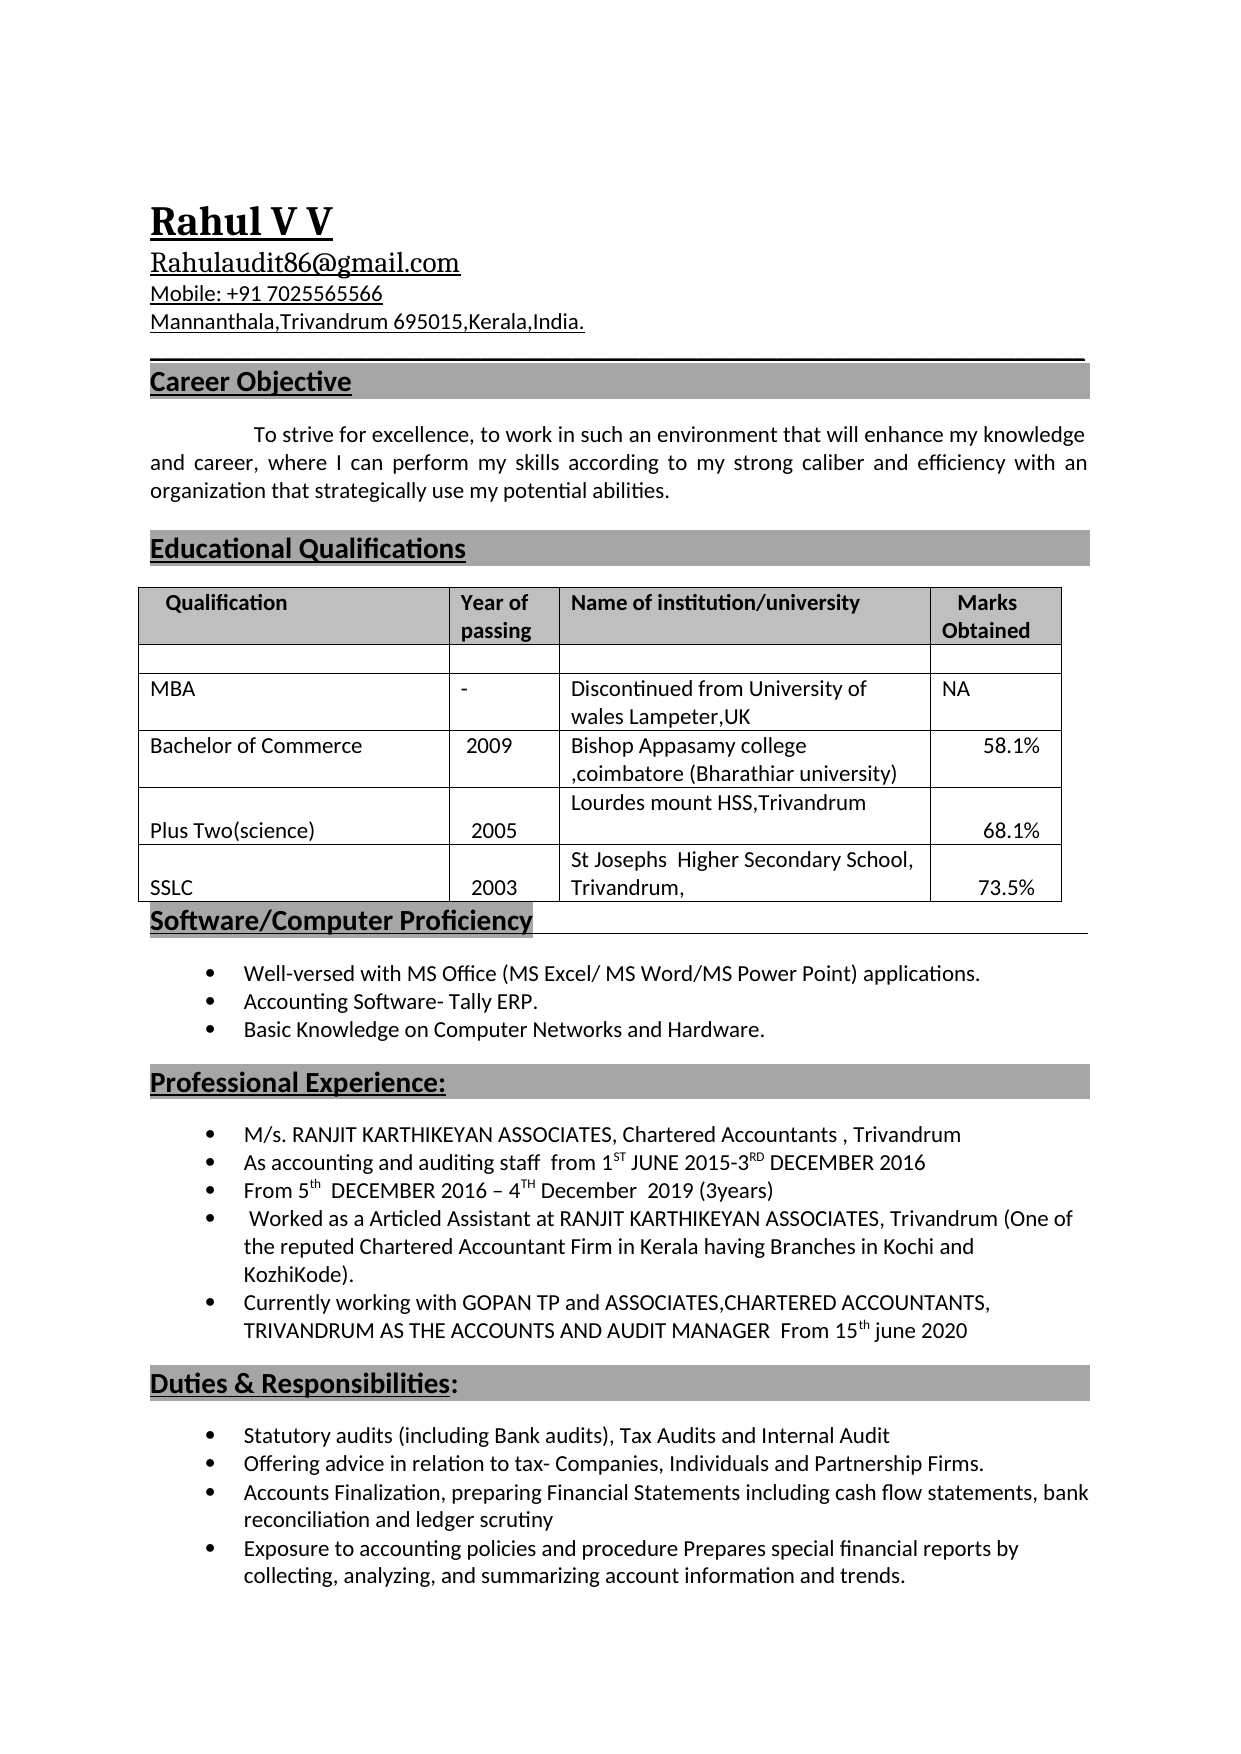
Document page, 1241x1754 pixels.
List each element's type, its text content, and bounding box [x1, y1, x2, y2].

text To strive for excellence, to work in such an environment that will enhance my knowledge and career, where I can perform my skills according to my strong caliber and efficiency with an organization that strategically use my potential abilities. [150, 420, 1090, 504]
table_header Name of institution/university [560, 588, 930, 644]
table_cell Discontinued from University of wales Lampeter,UK [560, 674, 930, 730]
text Rahulaudit86@gmail.com [150, 246, 1090, 279]
table_cell [560, 645, 930, 673]
text Rahul V V [150, 198, 1090, 246]
table_cell [931, 645, 1061, 673]
table_cell 68.1% [931, 788, 1061, 844]
list Well-versed with MS Office (MS Excel/ MS Word/MS Power Point) applications. [206, 959, 1090, 987]
table_header Marks Obtained [931, 588, 1061, 644]
text Duties & Responsibilities: [150, 1365, 1090, 1401]
text Mobile: +91 7025565566 [150, 279, 1090, 307]
table_header Qualification [139, 588, 449, 644]
text __________________________________________________________________________________ [150, 335, 1090, 363]
table_cell 58.1% [931, 731, 1061, 787]
table_cell 73.5% [931, 845, 1061, 901]
text Mannanthala,Trivandrum 695015,Kerala,India. [150, 307, 1090, 335]
table_cell St Josephs Higher Secondary School, Trivandrum, [560, 845, 930, 901]
table_cell Lourdes mount HSS,Trivandrum [560, 788, 930, 844]
list Offering advice in relation to tax- Companies, Individuals and Partnership Firms. [206, 1449, 1090, 1478]
table_cell Bachelor of Commerce [139, 731, 449, 787]
table_cell [139, 645, 449, 673]
list Basic Knowledge on Computer Networks and Hardware. [206, 1015, 1090, 1043]
table_cell Plus Two(science) [139, 788, 449, 844]
list M/s. RANJIT KARTHIKEYAN ASSOCIATES, Chartered Accountants , Trivandrum [206, 1120, 1090, 1148]
list Accounting Software- Tally ERP. [206, 987, 1090, 1015]
table_cell Bishop Appasamy college ,coimbatore (Bharathiar university) [560, 731, 930, 787]
table_cell MBA [139, 674, 449, 730]
table_cell 2005 [450, 788, 559, 844]
table_cell SSLC [139, 845, 449, 901]
table_header Year of passing [450, 588, 559, 644]
list Exposure to accounting policies and procedure Prepares special financial reports by collecting, analyzing, and summarizing account information and trends. [206, 1534, 1090, 1590]
table_cell 2009 [450, 731, 559, 787]
list Currently working with GOPAN TP and ASSOCIATES,CHARTERED ACCOUNTANTS, TRIVANDRUM AS THE ACCOUNTS AND AUDIT MANAGER From 15th june 2020 [206, 1288, 1090, 1344]
list Accounts Finalization, preparing Financial Statements including cash flow statements, bank reconciliation and ledger scrutiny [206, 1478, 1090, 1534]
list Statutory audits (including Bank audits), Tax Audits and Internal Audit [206, 1422, 1090, 1449]
list As accounting and auditing staff from 1ST JUNE 2015-3RD DECEMBER 2016 [206, 1148, 1090, 1176]
text Educational Qualifications [150, 530, 1090, 566]
text Professional Experience: [150, 1064, 1090, 1099]
table_cell [450, 645, 559, 673]
text Software/Computer Proficiency [533, 902, 1090, 938]
table_cell NA [931, 674, 1061, 730]
table_cell 2003 [450, 845, 559, 901]
table_cell - [450, 674, 559, 730]
list Worked as a Articled Assistant at RANJIT KARTHIKEYAN ASSOCIATES, Trivandrum (One of the reputed Chartered Accountant Firm in Kerala having Branches in Kochi and KozhiKode). [206, 1204, 1090, 1288]
text Career Objective [150, 363, 1090, 399]
list From 5th DECEMBER 2016 – 4TH December 2019 (3years) [206, 1176, 1090, 1204]
